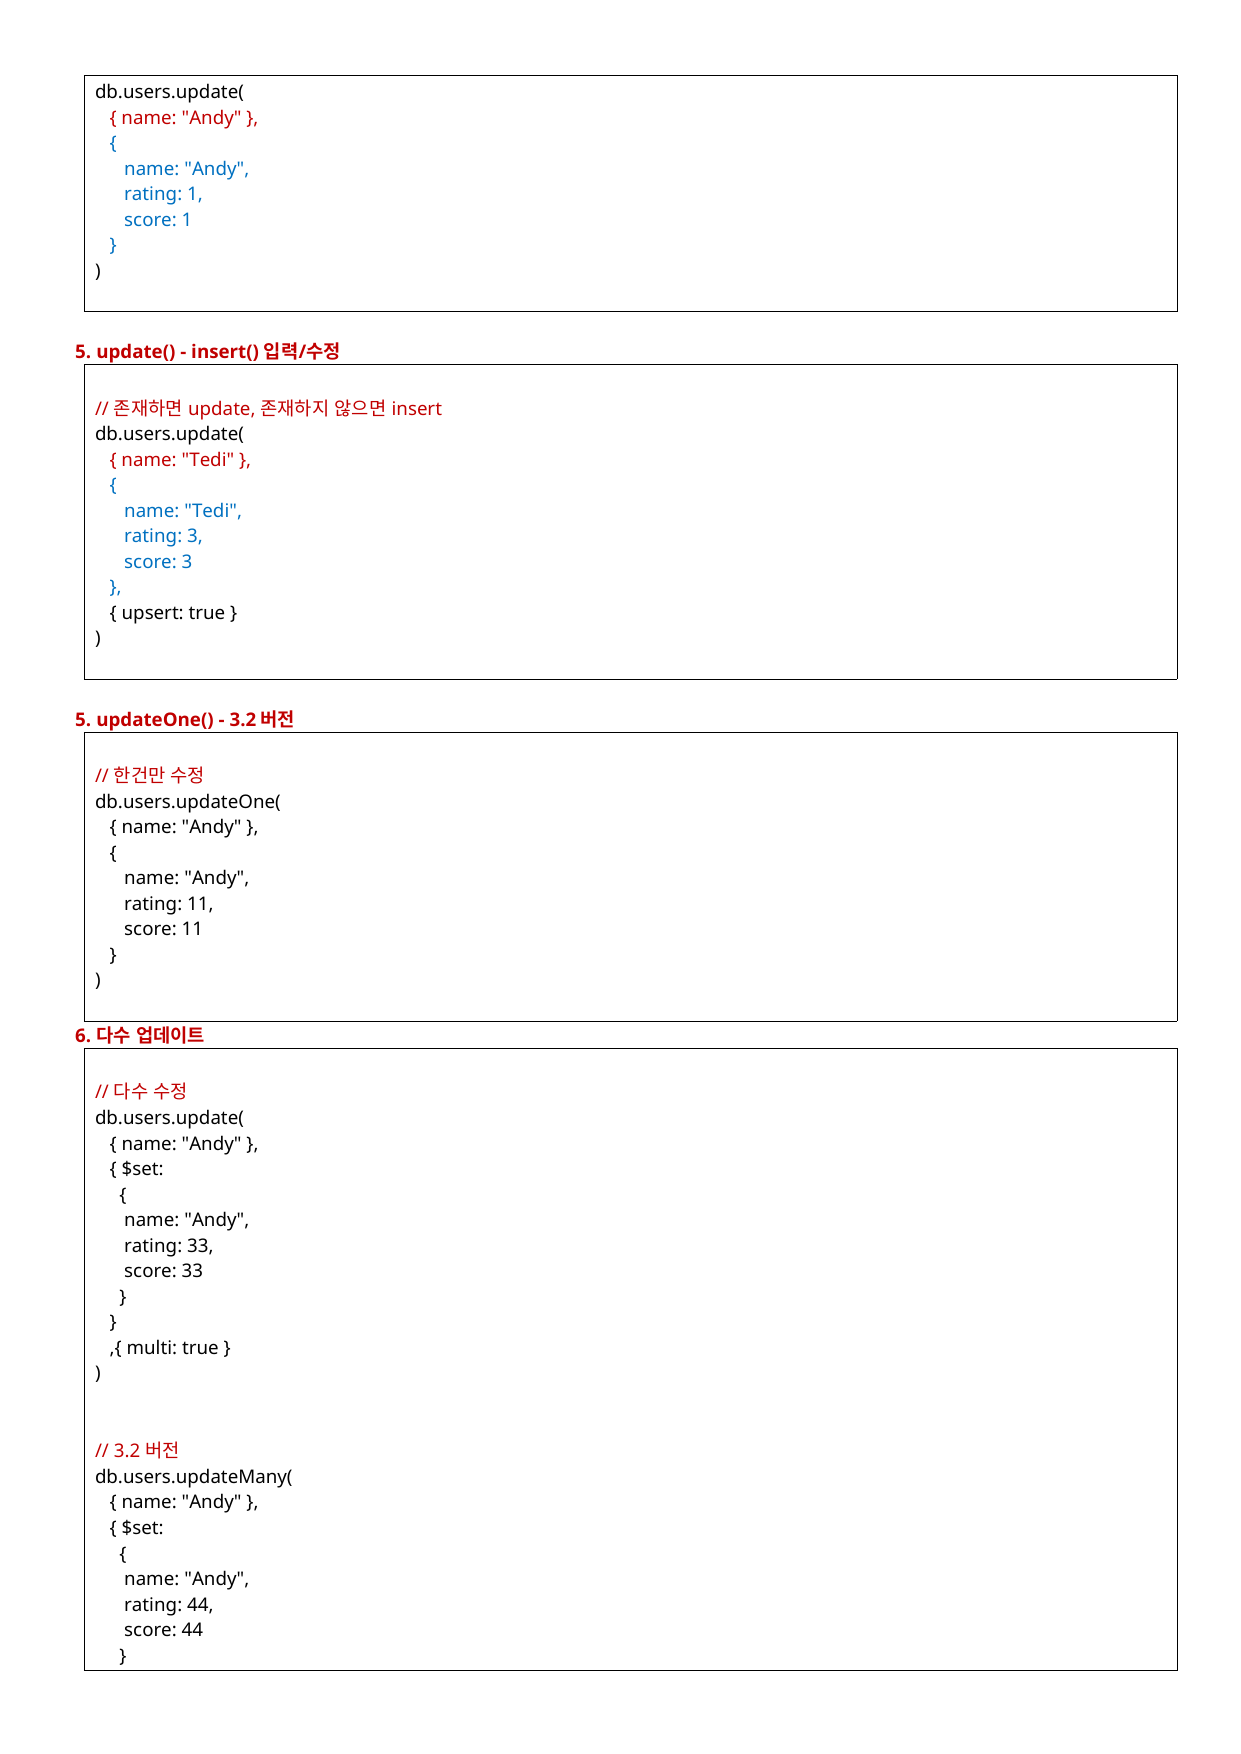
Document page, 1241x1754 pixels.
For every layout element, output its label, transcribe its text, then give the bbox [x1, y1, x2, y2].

text 6. 다수 업데이트 [75, 1021, 1165, 1048]
table_header // 존재하면 update, 존재하지 않으면 insert db.users.update( { name: "Tedi" }, { name: "Tedi", rating: 3, score: 3 }, { upsert: true } ) [85, 365, 1177, 678]
text 5. update() - insert() 입력/수정 [75, 337, 1165, 364]
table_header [85, 76, 1177, 311]
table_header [85, 1049, 1177, 1670]
table_header // 한건만 수정 db.users.updateOne( { name: "Andy" }, { name: "Andy", rating: 11, score: 11 } ) [85, 733, 1177, 1021]
text 5. updateOne() - 3.2버전 [75, 704, 1165, 732]
